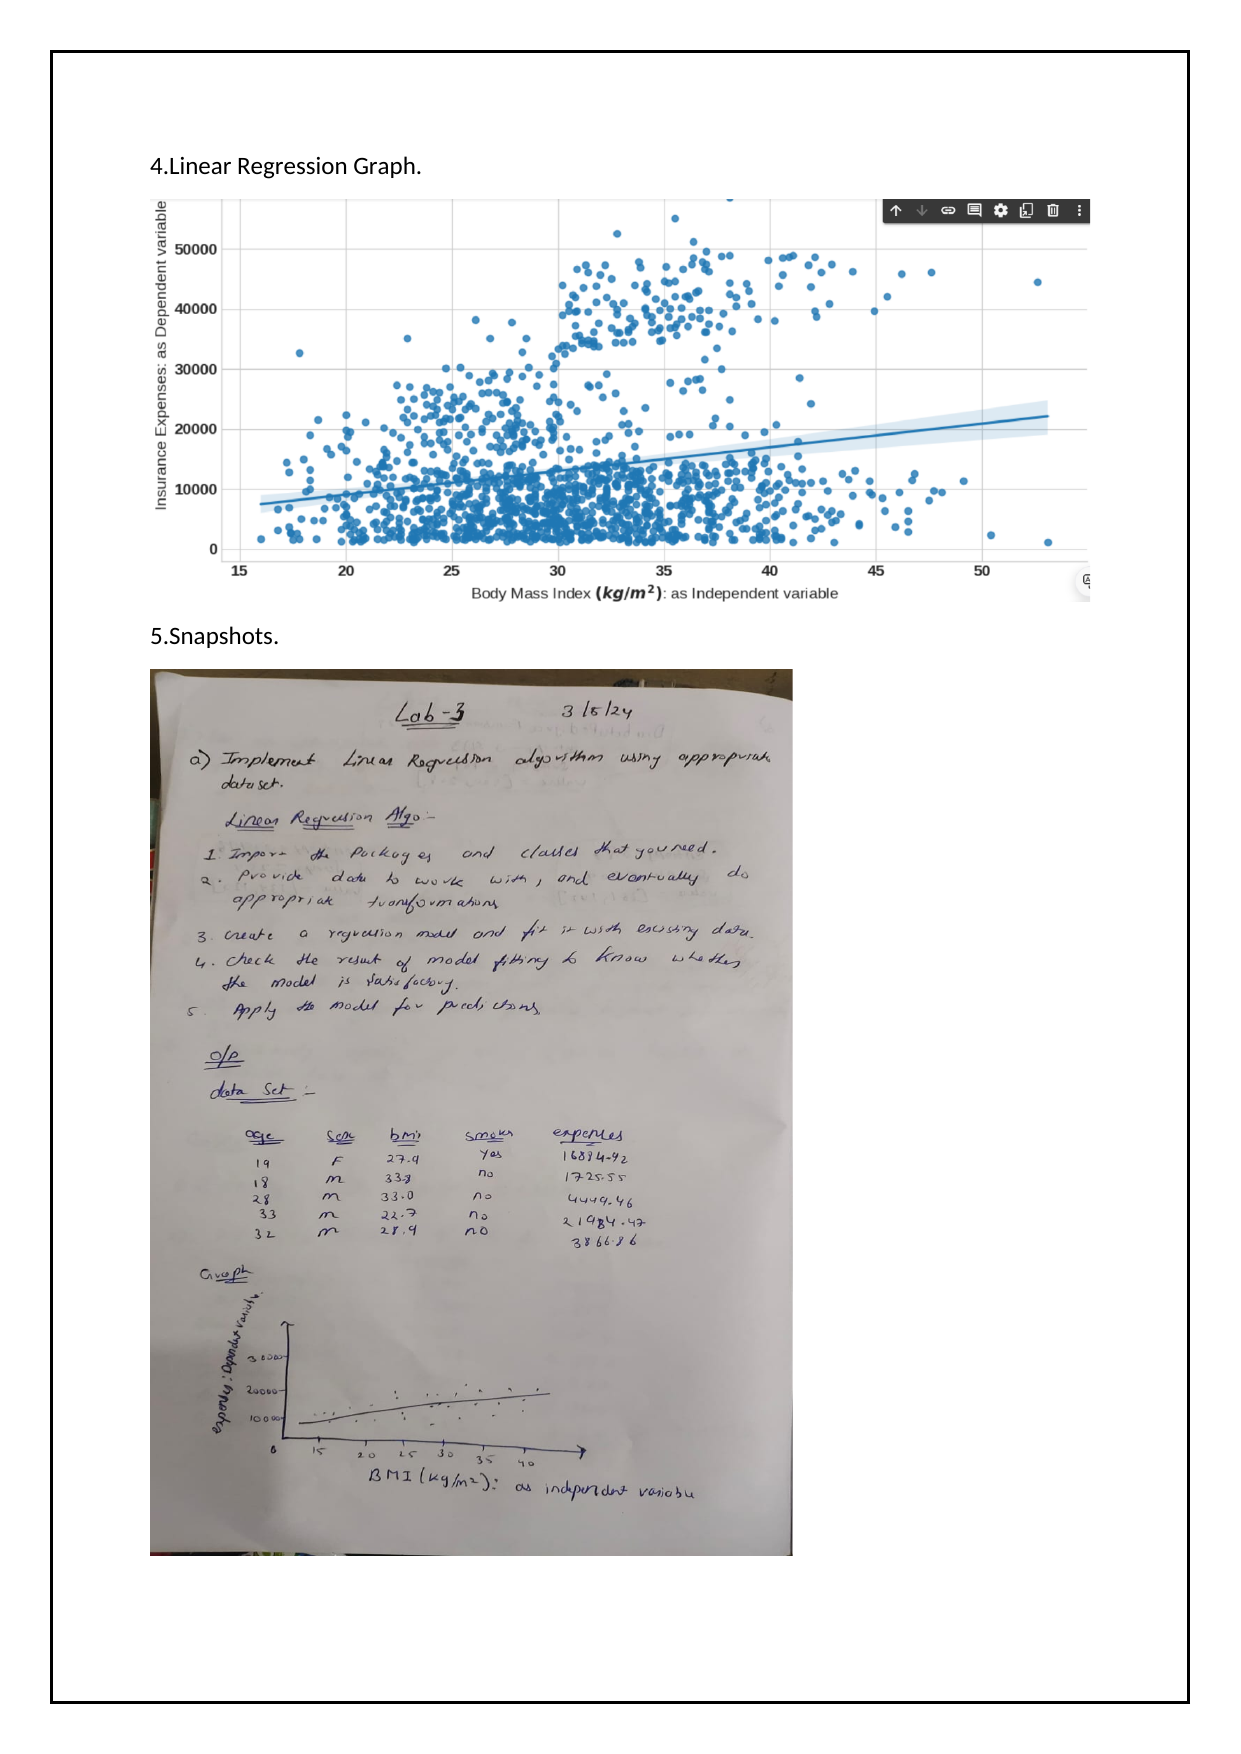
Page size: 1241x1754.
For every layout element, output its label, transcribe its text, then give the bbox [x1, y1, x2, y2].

picture [150, 669, 793, 1556]
text 4.Linear Regression Graph. [150, 150, 1090, 181]
text 5.Snapshots. [150, 620, 1090, 651]
picture [150, 199, 1091, 602]
